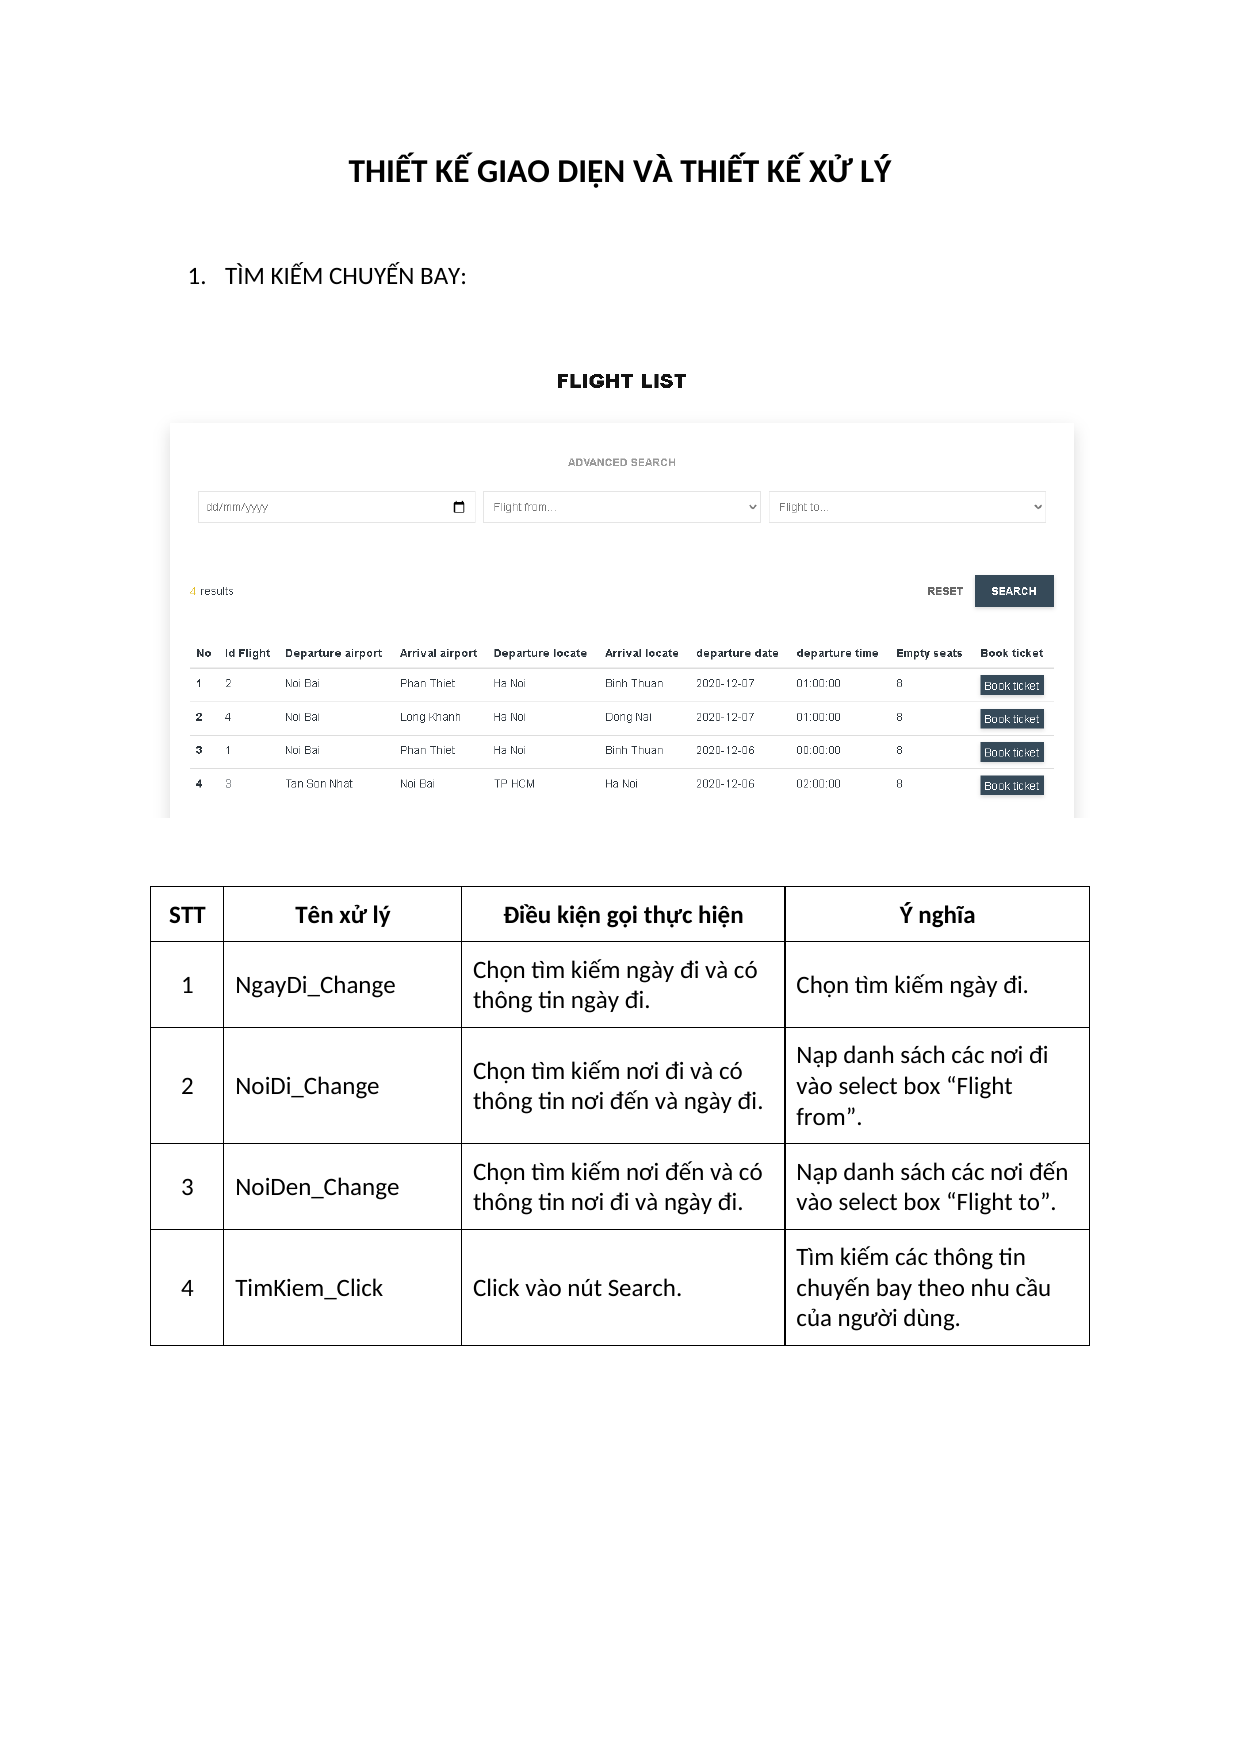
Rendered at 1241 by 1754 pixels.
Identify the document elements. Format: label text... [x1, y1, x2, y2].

table_cell Chọn tìm kiếm ngày đi và có thông tin ngày đi. [462, 942, 784, 1027]
table_cell NoiDi_Change [224, 1028, 461, 1143]
table_cell Chọn tìm kiếm ngày đi. [786, 942, 1089, 1027]
table_cell 4 [151, 1230, 223, 1345]
table_cell 2 [151, 1028, 223, 1143]
table_header Tên xử lý [224, 887, 461, 941]
table_header Ý nghĩa [786, 887, 1089, 941]
table_cell TimKiem_Click [224, 1230, 461, 1345]
table_header Điều kiện gọi thực hiện [462, 887, 784, 941]
table_cell 3 [151, 1144, 223, 1228]
table_cell 1 [151, 942, 223, 1027]
list TÌM KIẾM CHUYẾN BAY: [187, 260, 1090, 291]
table_cell Chọn tìm kiếm nơi đến và có thông tin nơi đi và ngày đi. [462, 1144, 784, 1228]
picture [150, 342, 1091, 818]
table_cell Chọn tìm kiếm nơi đi và có thông tin nơi đến và ngày đi. [462, 1028, 784, 1143]
text THIẾT KẾ GIAO DIỆN VÀ THIẾT KẾ XỬ LÝ [150, 150, 1090, 191]
table_cell NgayDi_Change [224, 942, 461, 1027]
table_cell Nạp danh sách các nơi đến vào select box “Flight to”. [786, 1144, 1089, 1228]
table_header STT [151, 887, 223, 941]
table_cell Click vào nút Search. [462, 1230, 784, 1345]
table_cell Nạp danh sách các nơi đi vào select box “Flight from”. [786, 1028, 1089, 1143]
table_cell NoiDen_Change [224, 1144, 461, 1228]
table_cell Tìm kiếm các thông tin chuyến bay theo nhu cầu của người dùng. [786, 1230, 1089, 1345]
